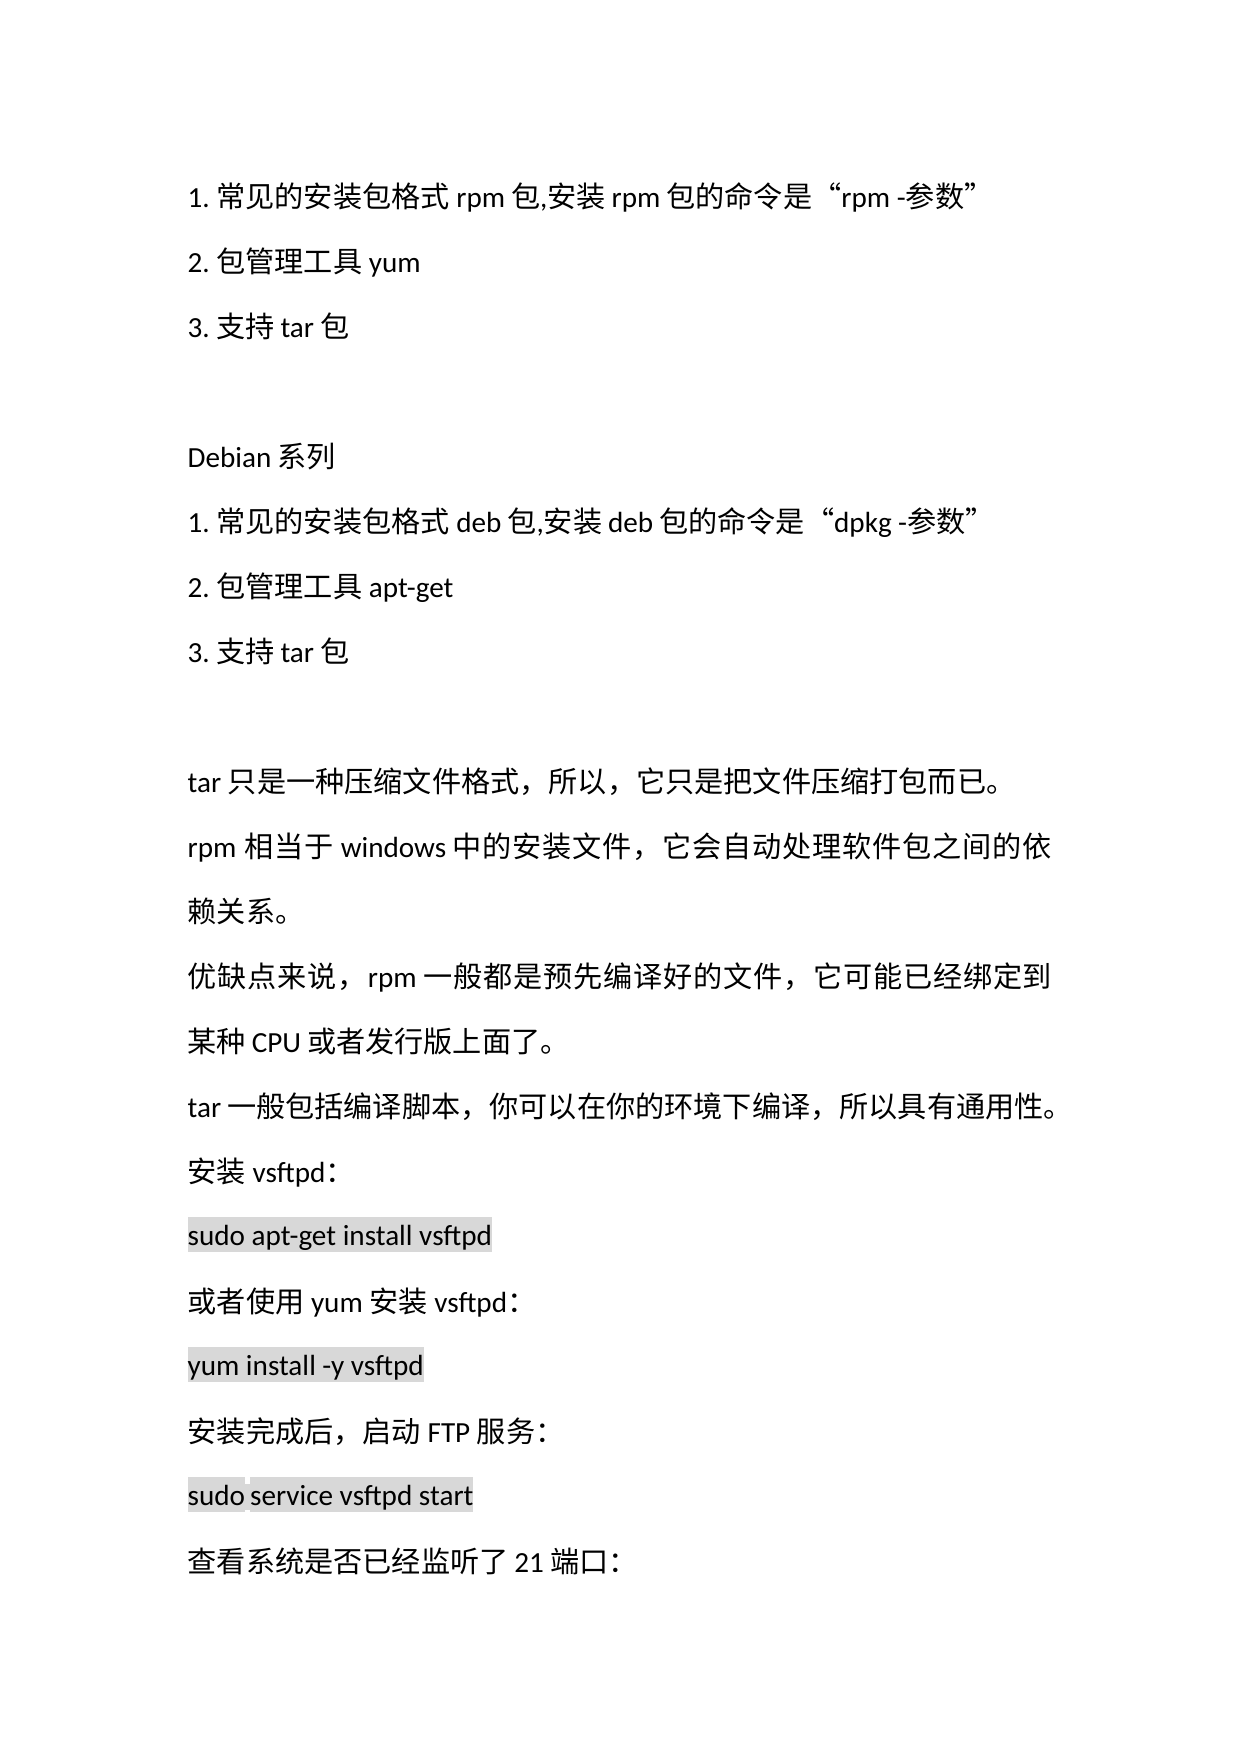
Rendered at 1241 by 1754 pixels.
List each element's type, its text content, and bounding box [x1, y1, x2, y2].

text 查看系统是否已经监听了21 端口： [187, 1527, 1053, 1592]
text sudo service vsftpd start [187, 1462, 1053, 1527]
text 安装完成后，启动 FTP 服务： [187, 1397, 1053, 1462]
text 3. 支持tar包 [187, 292, 1053, 357]
text 1. 常见的安装包格式 rpm包,安装rpm包的命令是“rpm -参数” [187, 162, 1053, 227]
text tar一般包括编译脚本，你可以在你的环境下编译，所以具有通用性。 [187, 1072, 1053, 1137]
text yum install -y vsftpd [187, 1332, 1053, 1397]
text 优缺点来说，rpm一般都是预先编译好的文件，它可能已经绑定到某种CPU或者发行版上面了。 [187, 942, 1053, 1072]
text 2. 包管理工具 yum [187, 227, 1053, 292]
text 或者使用 yum 安装 vsftpd： [187, 1267, 1053, 1332]
text 1. 常见的安装包格式 deb包,安装deb包的命令是“dpkg -参数” [187, 487, 1053, 552]
text 2. 包管理工具 apt-get [187, 552, 1053, 617]
text Debian系列 [187, 422, 1053, 487]
text rpm 相当于windows中的安装文件，它会自动处理软件包之间的依赖关系。 [187, 812, 1053, 942]
text tar 只是一种压缩文件格式，所以，它只是把文件压缩打包而已。 [187, 747, 1053, 812]
text 3. 支持tar包 [187, 617, 1053, 682]
text 安装 vsftpd： [187, 1137, 1053, 1202]
text sudo apt-get install vsftpd [187, 1202, 1053, 1267]
